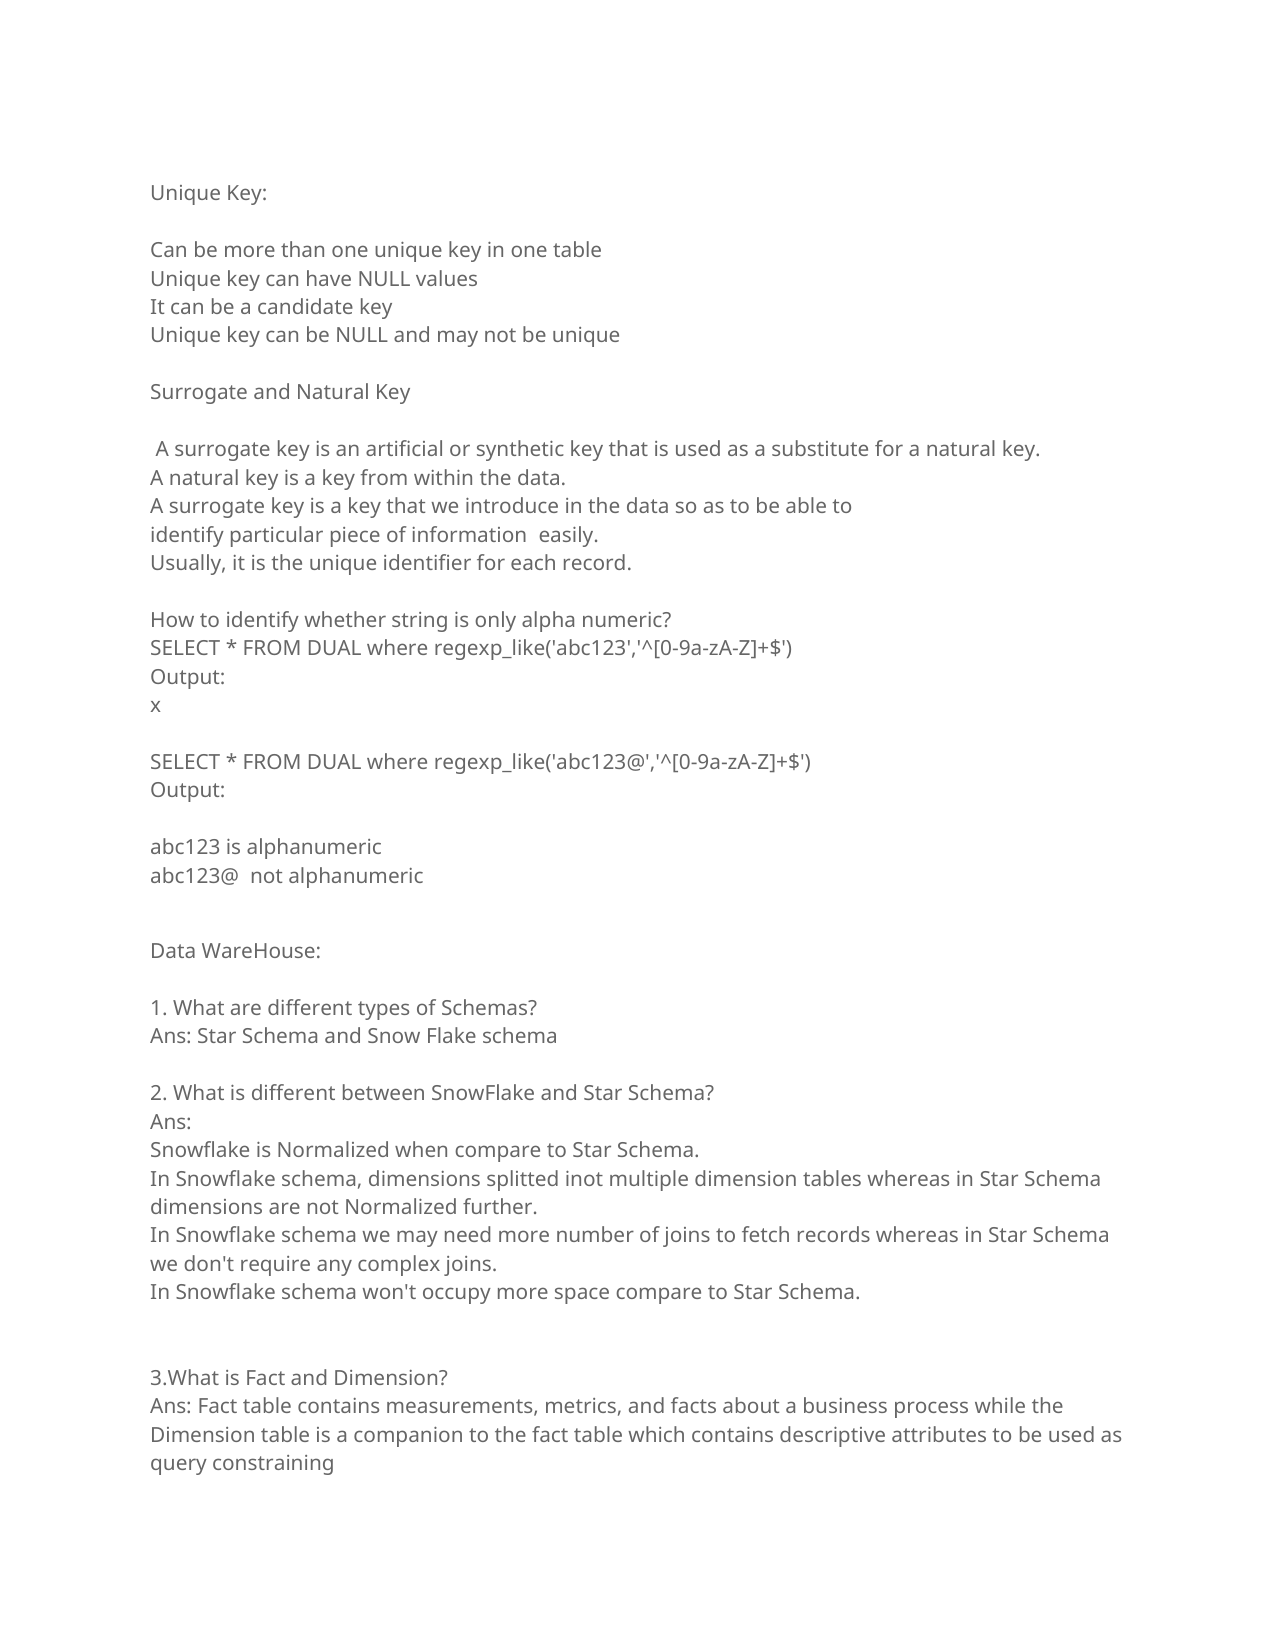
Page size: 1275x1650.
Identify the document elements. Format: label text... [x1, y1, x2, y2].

text In Snowflake schema, dimensions splitted inot multiple dimension tables whereas in Star Schema dimensions are not Normalized further. [150, 1164, 1125, 1221]
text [150, 150, 1125, 889]
text In Snowflake schema won't occupy more space compare to Star Schema. [150, 1277, 1125, 1306]
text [150, 1306, 1125, 1477]
text Data WareHouse: 1. What are different types of Schemas? Ans: Star Schema and Snow Flake schema 2. What is different between SnowFlake and Star Schema? Ans: [150, 936, 1125, 1135]
text Snowflake is Normalized when compare to Star Schema. [150, 1135, 1125, 1164]
text In Snowflake schema we may need more number of joins to fetch records whereas in Star Schema we don't require any complex joins. [150, 1221, 1125, 1277]
